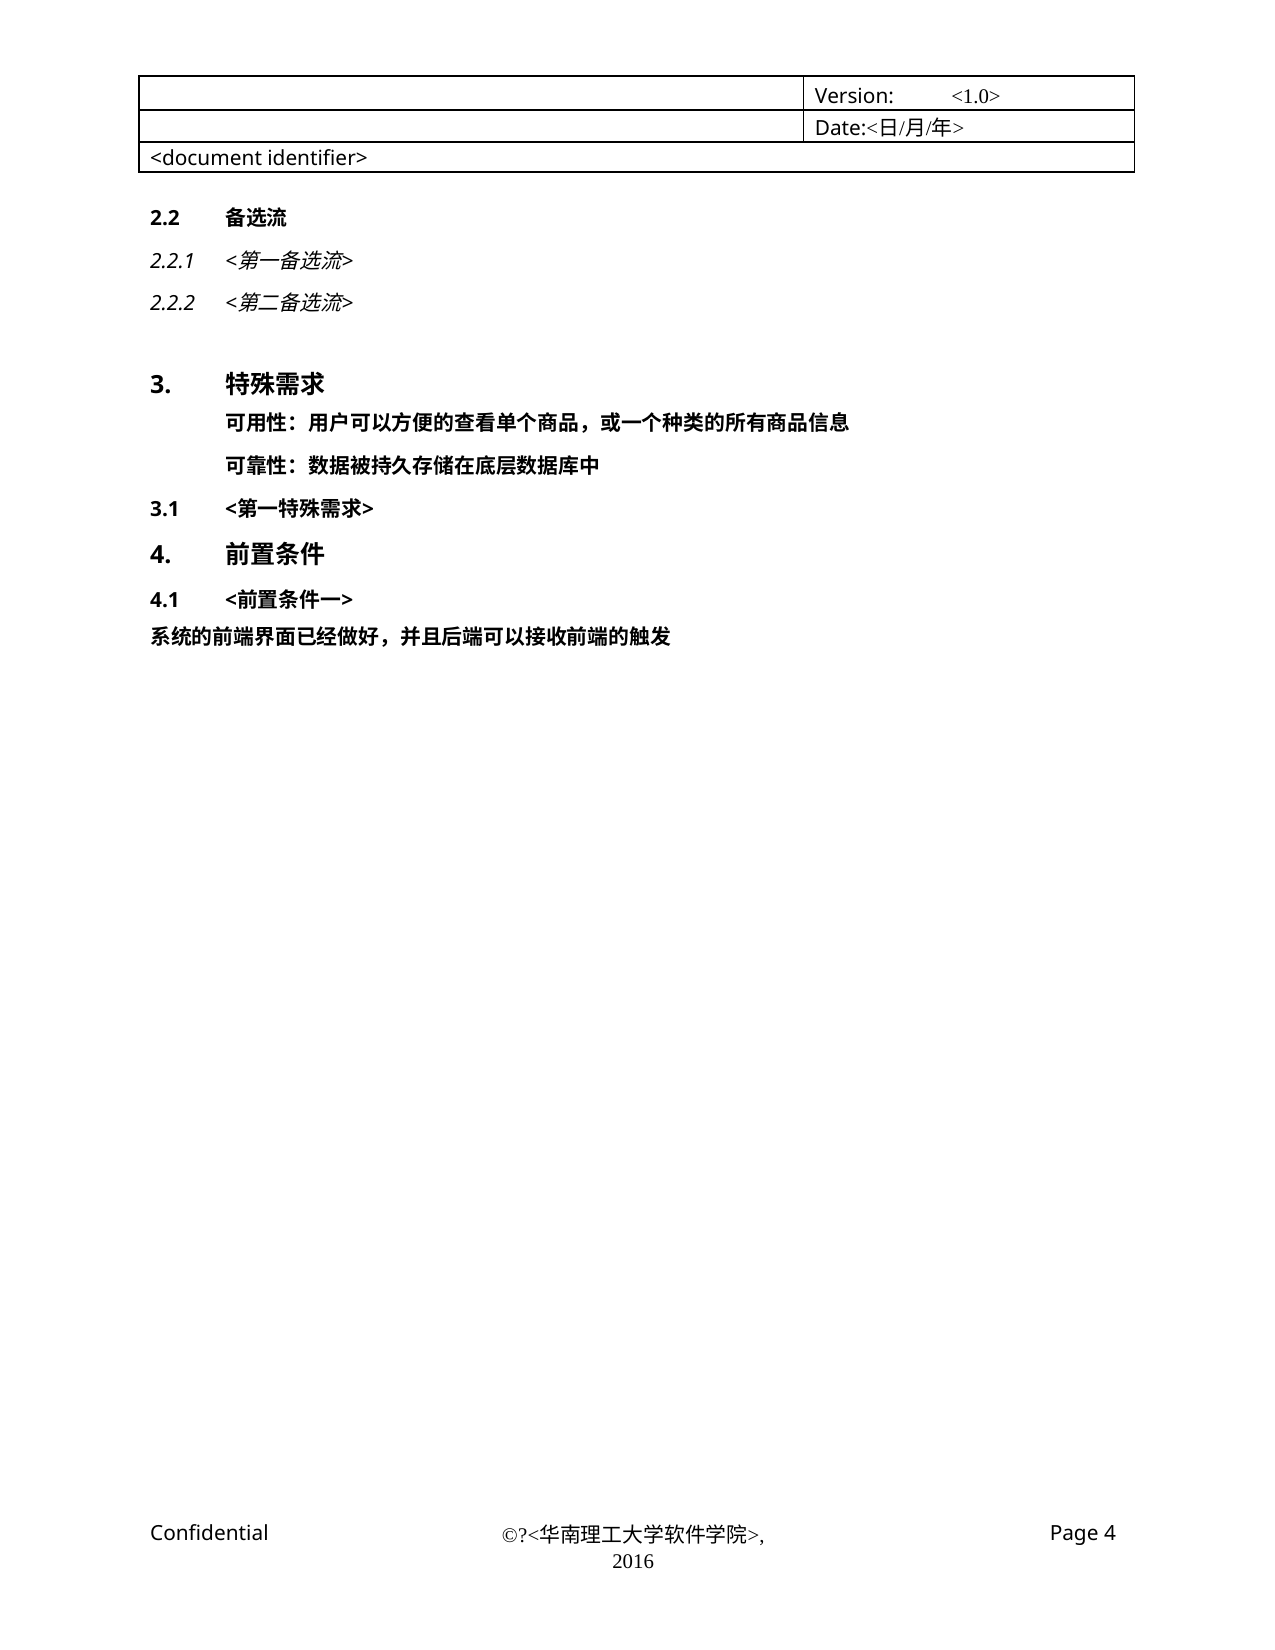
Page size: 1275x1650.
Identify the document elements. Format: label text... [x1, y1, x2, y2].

subtitle 备选流 [150, 201, 1125, 231]
text 可靠性：数据被持久存储在底层数据库中 [225, 449, 1125, 479]
subtitle 前置条件 [150, 535, 1125, 571]
subtitle <第一特殊需求> [150, 492, 1125, 522]
subtitle <第二备选流> [150, 287, 1125, 317]
text 系统的前端界面已经做好，并且后端可以接收前端的触发 [150, 620, 1125, 650]
subtitle <第一备选流> [150, 244, 1125, 274]
subtitle <前置条件一> [150, 584, 1125, 614]
text 可用性：用户可以方便的查看单个商品，或一个种类的所有商品信息 [225, 407, 1125, 437]
subtitle 特殊需求 [150, 364, 1125, 400]
